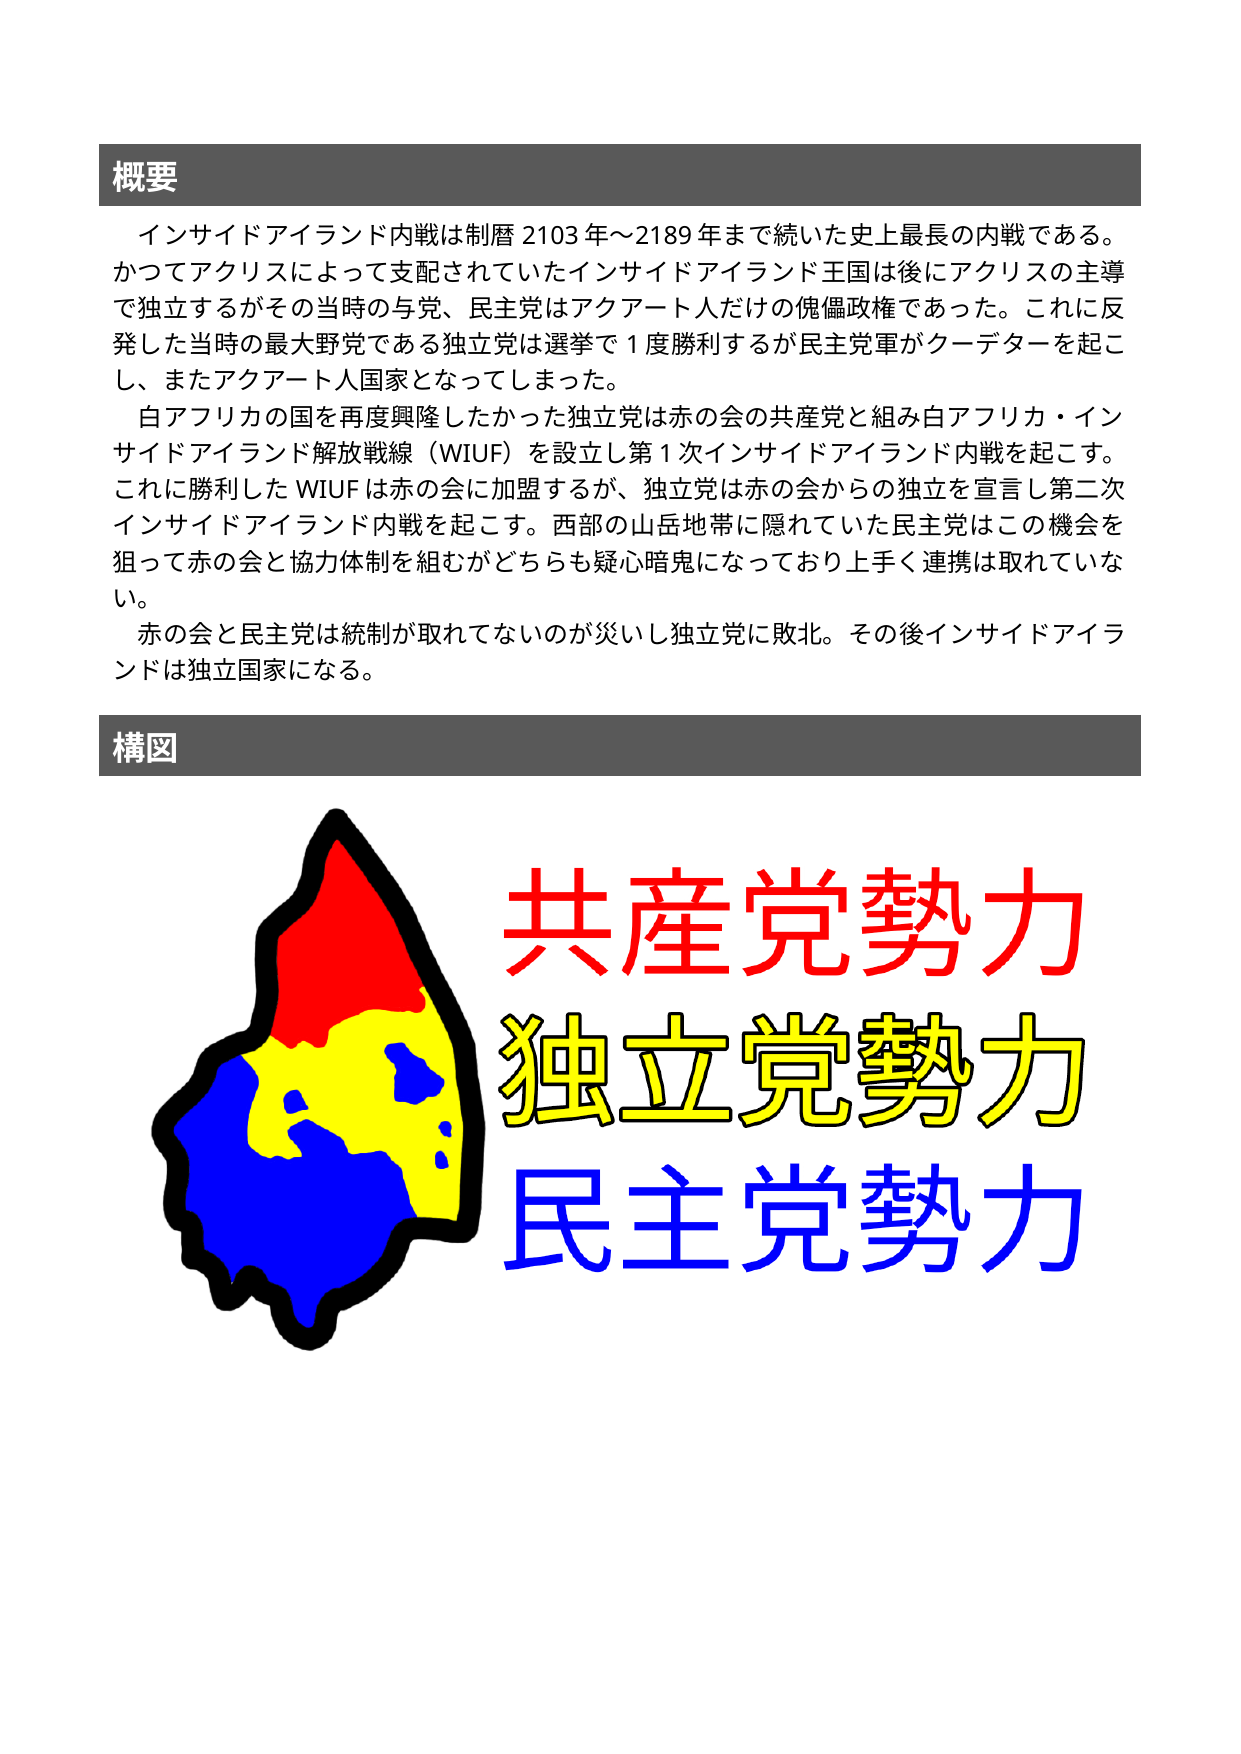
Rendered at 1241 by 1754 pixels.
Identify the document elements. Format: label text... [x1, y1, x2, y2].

subtitle 構図 [104, 720, 1136, 772]
text 赤の会と民主党は統制が取れてないのが災いし独立党に敗北。その後インサイドアイランドは独立国家になる。 [112, 614, 1128, 687]
text 白アフリカの国を再度興隆したかった独立党は赤の会の共産党と組み白アフリカ・インサイドアイランド解放戦線（WIUF）を設立し第1次インサイドアイランド内戦を起こす。これに勝利したWIUFは赤の会に加盟するが、独立党は赤の会からの独立を宣言し第二次インサイドアイランド内戦を起こす。西部の山岳地帯に隠れていた民主党はこの機会を狙って赤の会と協力体制を組むがどちらも疑心暗鬼になっており上手く連携は取れていない。 [112, 397, 1128, 614]
picture [112, 786, 1128, 1359]
text インサイドアイランド内戦は制暦2103年〜2189年まで続いた史上最長の内戦である。 かつてアクリスによって支配されていたインサイドアイランド王国は後にアクリスの主導で独立するがその当時の与党、民主党はアクアート人だけの傀儡政権であった。これに反発した当時の最大野党である独立党は選挙で1度勝利するが民主党軍がクーデターを起こし、またアクアート人国家となってしまった。 [112, 216, 1128, 397]
subtitle 概要 [104, 148, 1136, 201]
